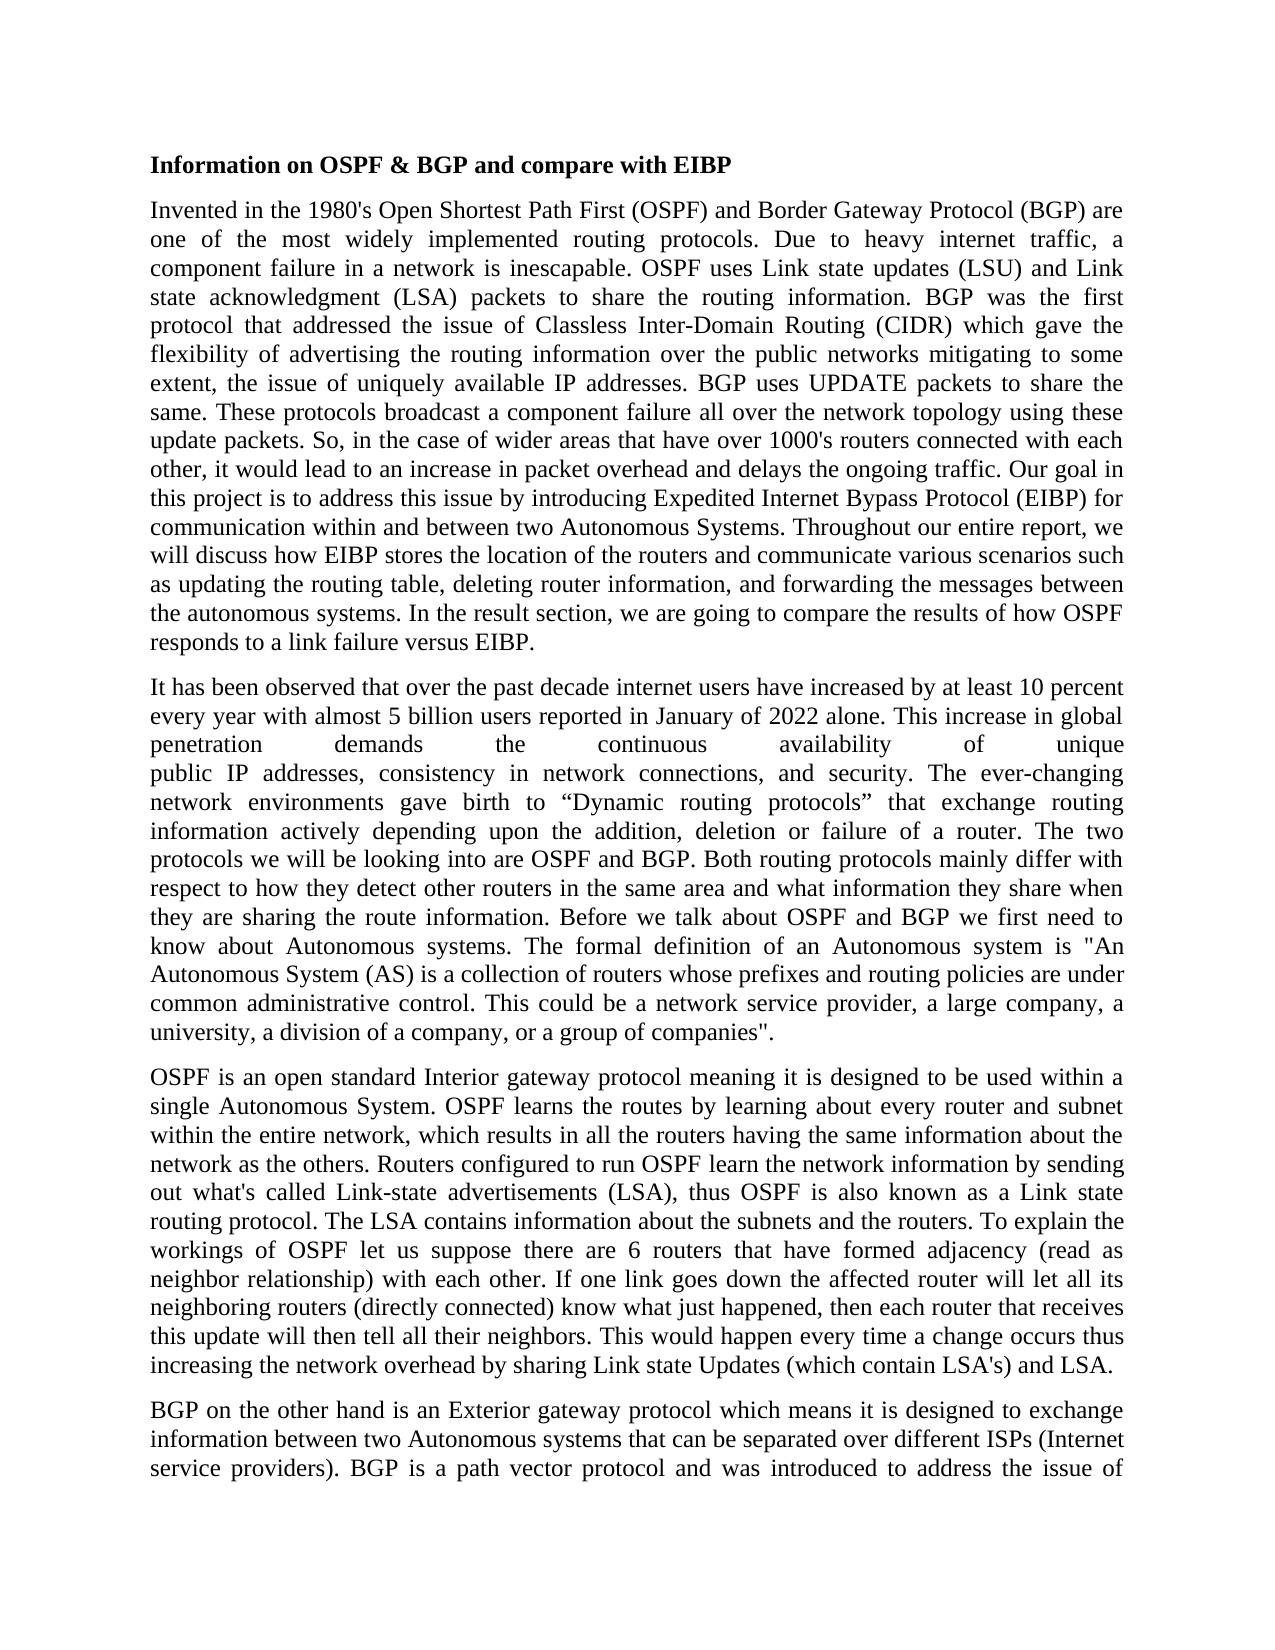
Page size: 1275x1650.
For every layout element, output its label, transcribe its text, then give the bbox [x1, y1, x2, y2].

text Invented in the 1980's Open Shortest Path First (OSPF) and Border Gateway Protocol (BGP) are one of the most widely implemented routing protocols. Due to heavy internet traffic, a component failure in a network is inescapable. OSPF uses Link state updates (LSU) and Link state acknowledgment (LSA) packets to share the routing information. BGP was the first protocol that addressed the issue of Classless Inter-Domain Routing (CIDR) which gave the flexibility of advertising the routing information over the public networks mitigating to some extent, the issue of uniquely available IP addresses. BGP uses UPDATE packets to share the same. These protocols broadcast a component failure all over the network topology using these update packets. So, in the case of wider areas that have over 1000's routers connected with each other, it would lead to an increase in packet overhead and delays the ongoing traffic. Our goal in this project is to address this issue by introducing Expedited Internet Bypass Protocol (EIBP) for communication within and between two Autonomous Systems. Throughout our entire report, we will discuss how EIBP stores the location of the routers and communicate various scenarios such as updating the routing table, deleting router information, and forwarding the messages between the autonomous systems. In the result section, we are going to compare the results of how OSPF responds to a link failure versus EIBP. [150, 195, 1125, 655]
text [150, 1395, 1125, 1482]
text OSPF is an open standard Interior gateway protocol meaning it is designed to be used within a single Autonomous System. OSPF learns the routes by learning about every router and subnet within the entire network, which results in all the routers having the same information about the network as the others. Routers configured to run OSPF learn the network information by sending out what's called Link-state advertisements (LSA), thus OSPF is also known as a Link state routing protocol. The LSA contains information about the subnets and the routers. To explain the workings of OSPF let us suppose there are 6 routers that have formed adjacency (read as neighbor relationship) with each other. If one link goes down the affected router will let all its neighboring routers (directly connected) know what just happened, then each router that receives this update will then tell all their neighbors. This would happen every time a change occurs thus increasing the network overhead by sharing Link state Updates (which contain LSA's) and LSA. [150, 1062, 1125, 1379]
text It has been observed that over the past decade internet users have increased by at least 10 percent every year with almost 5 billion users reported in January of 2022 alone. This increase in global penetration demands the continuous availability of unique public IP addresses, consistency in network connections, and security. The ever-changing network environments gave birth to “Dynamic routing protocols” that exchange routing information actively depending upon the addition, deletion or failure of a router. The two protocols we will be looking into are OSPF and BGP. Both routing protocols mainly differ with respect to how they detect other routers in the same area and what information they share when they are sharing the route information. Before we talk about OSPF and BGP we first need to know about Autonomous systems. The formal definition of an Autonomous system is "An Autonomous System (AS) is a collection of routers whose prefixes and routing policies are under common administrative control. This could be a network service provider, a large company, a university, a division of a company, or a group of companies". [150, 672, 1125, 1046]
text Information on OSPF & BGP and compare with EIBP [150, 150, 1125, 179]
